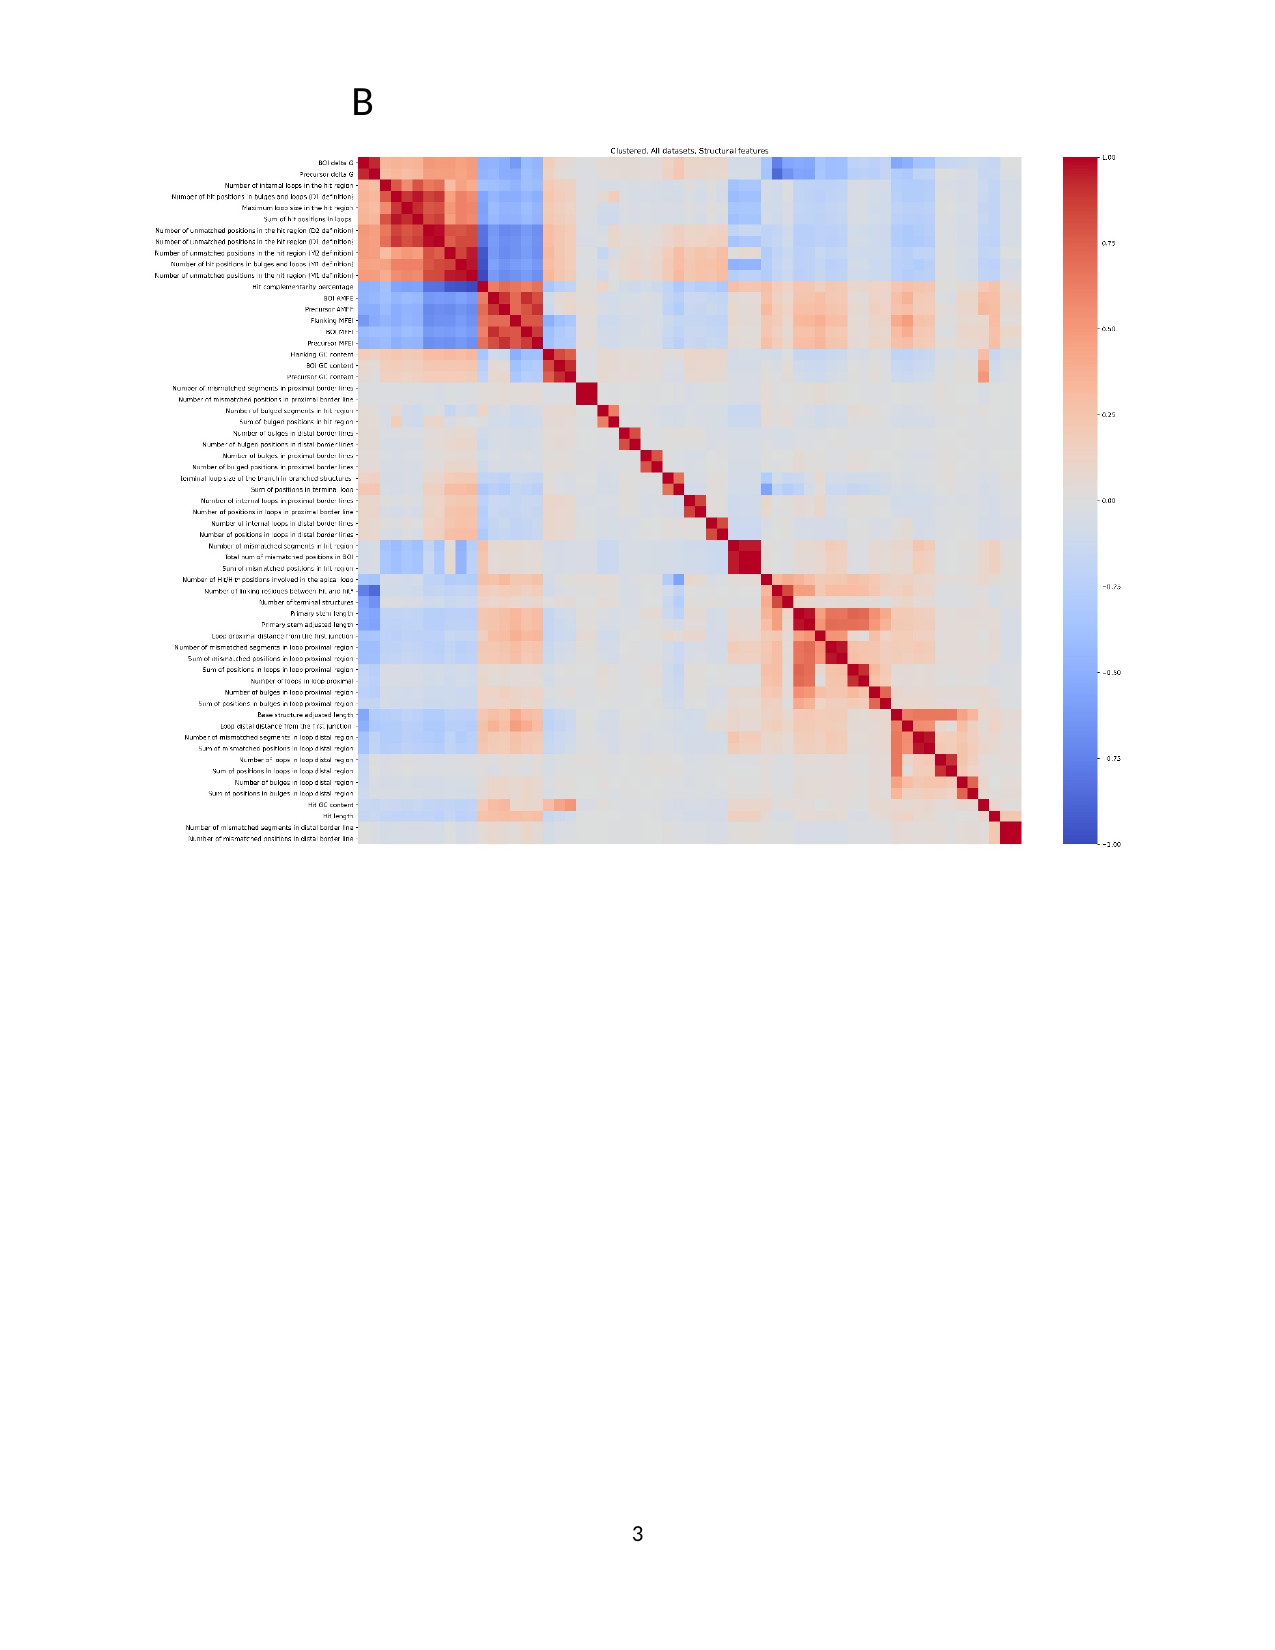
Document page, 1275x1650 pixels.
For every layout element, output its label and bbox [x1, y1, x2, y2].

picture [150, 143, 1125, 852]
